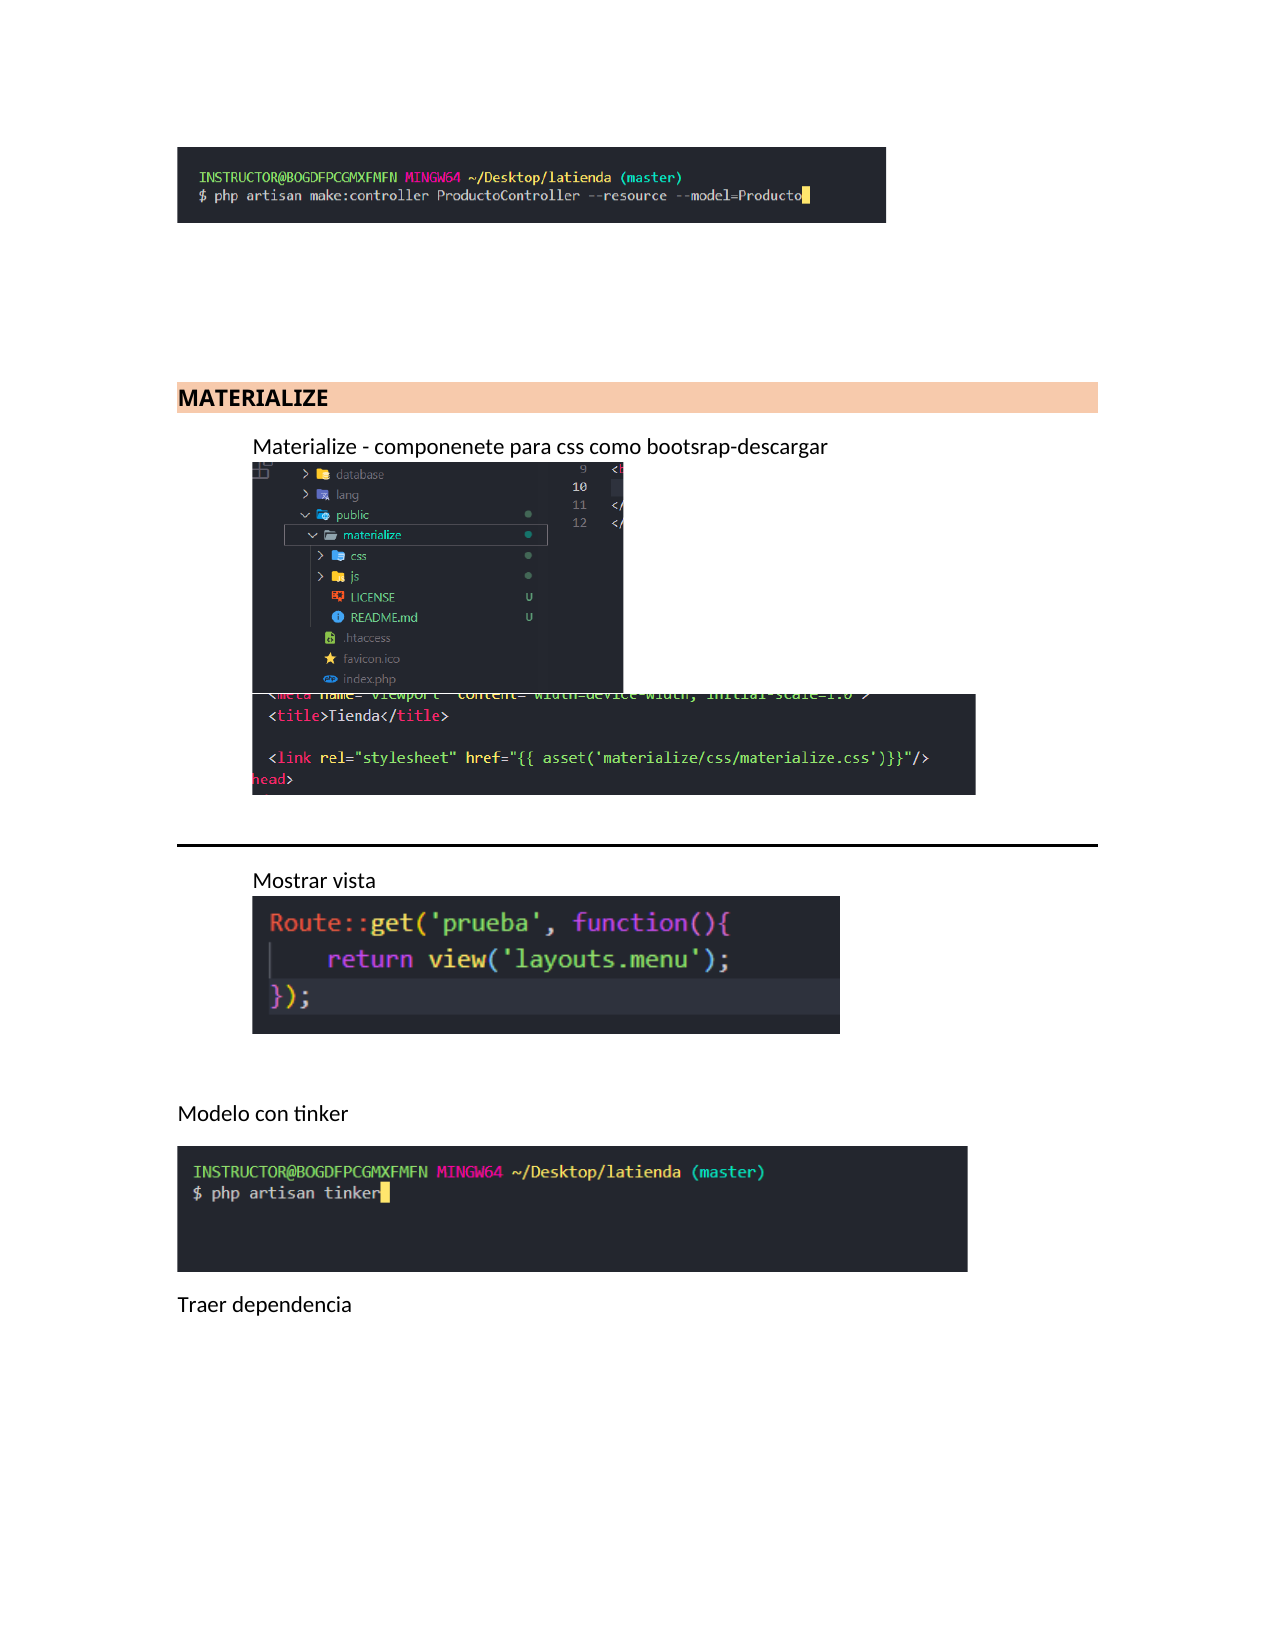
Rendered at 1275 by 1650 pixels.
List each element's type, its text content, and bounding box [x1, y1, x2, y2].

picture [177, 147, 887, 223]
text Traer dependencia [177, 1290, 1098, 1318]
picture [177, 1146, 968, 1272]
text Modelo con tinker [177, 1099, 1098, 1127]
list Materialize - componenete para css como bootsrap-descargar [252, 432, 1098, 461]
text MATERIALIZE [177, 382, 1098, 413]
list Mostrar vista [252, 866, 1098, 894]
picture [252, 694, 976, 795]
picture [252, 462, 624, 693]
picture [252, 896, 840, 1034]
